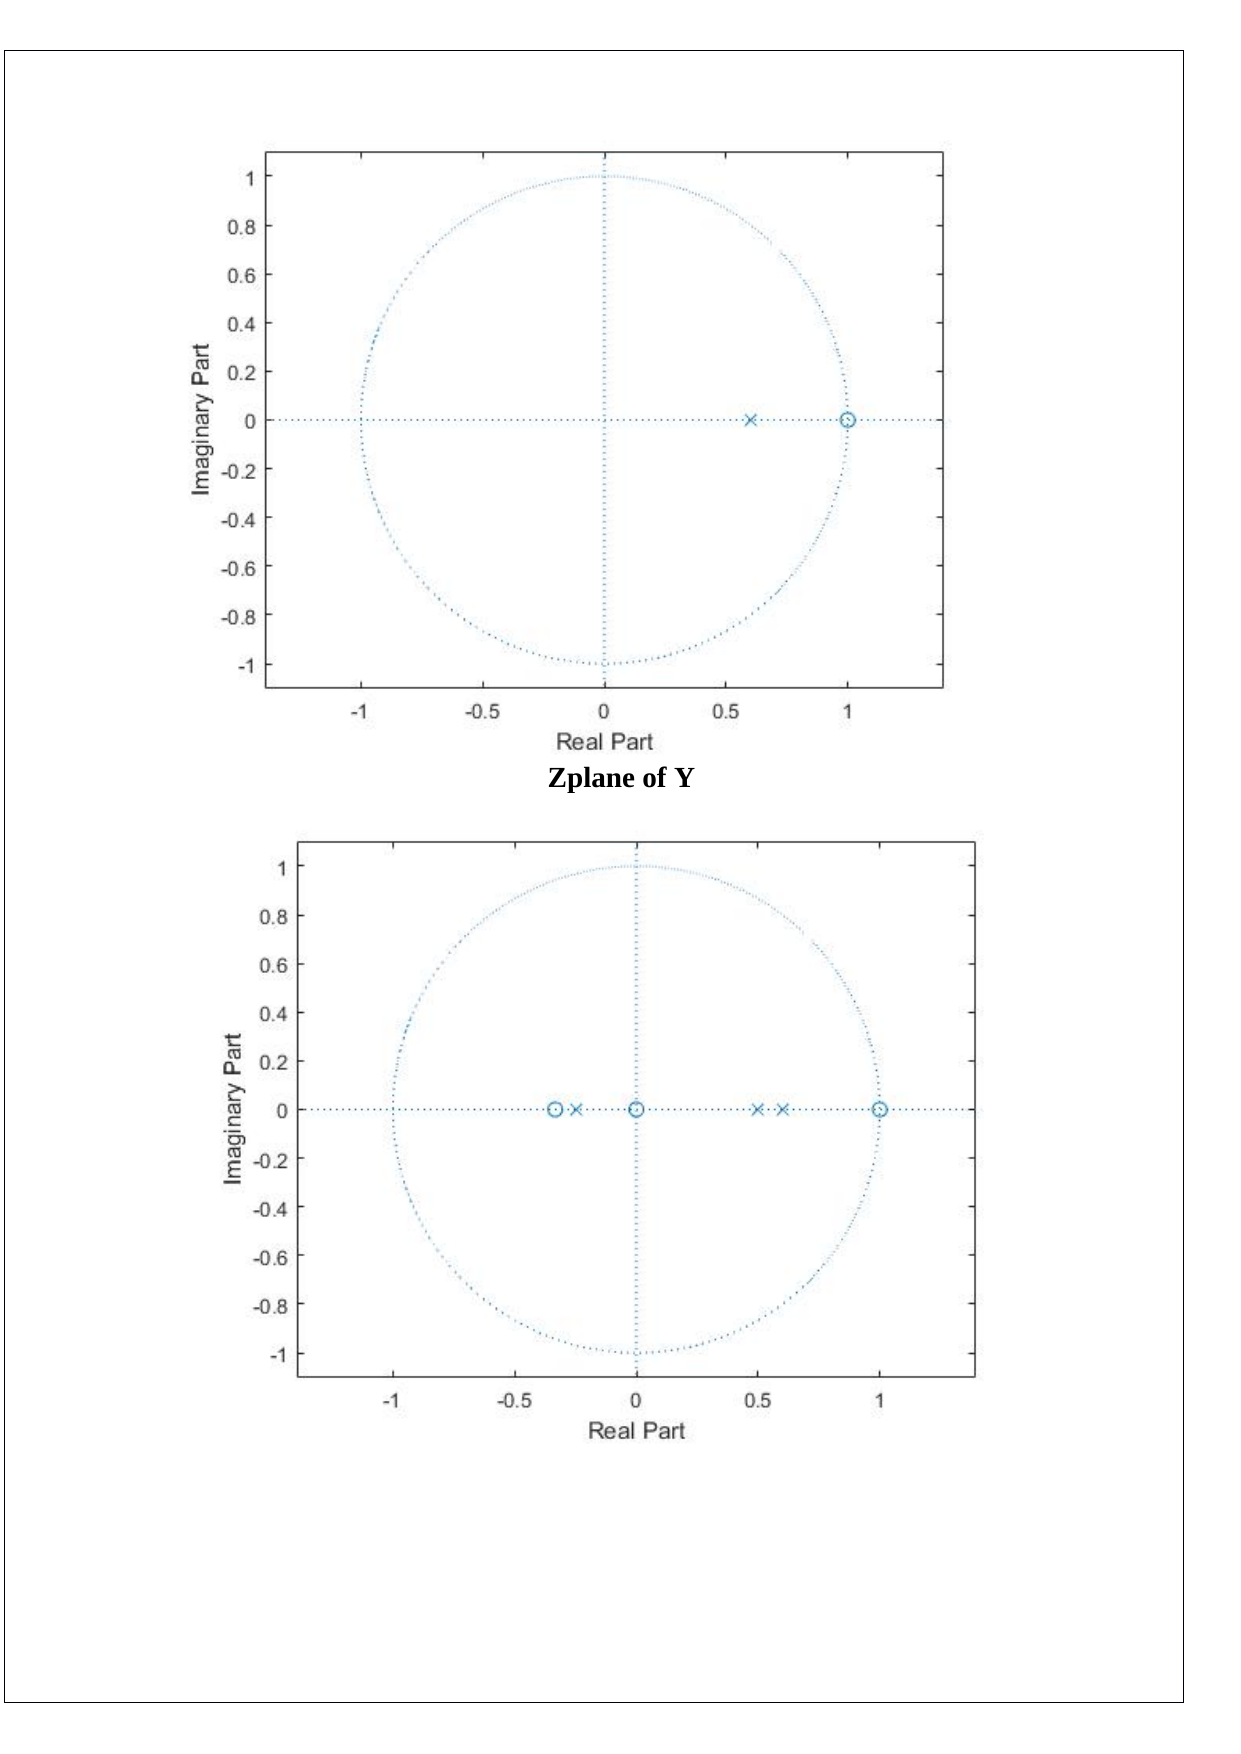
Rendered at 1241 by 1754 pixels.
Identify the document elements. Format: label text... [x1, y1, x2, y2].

picture [183, 793, 1059, 1450]
picture [152, 103, 1027, 761]
